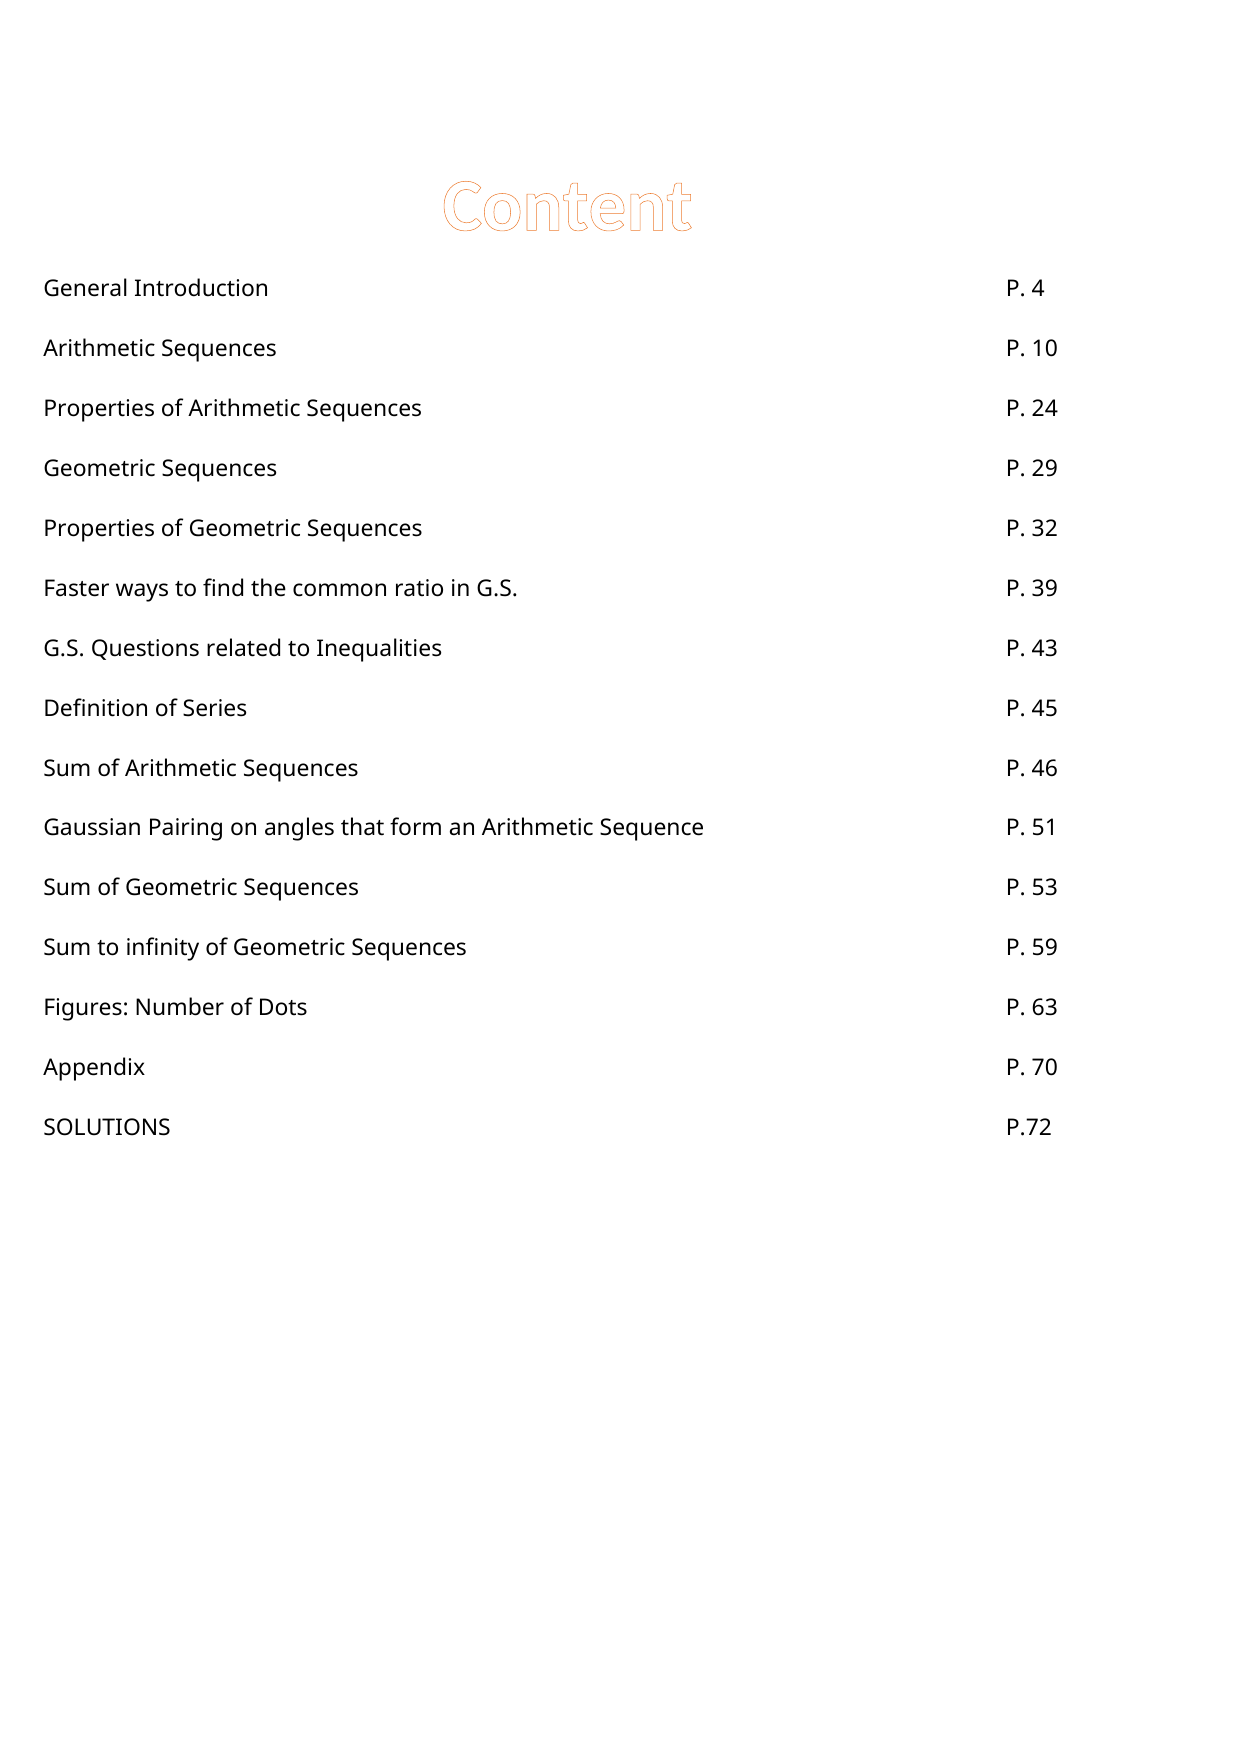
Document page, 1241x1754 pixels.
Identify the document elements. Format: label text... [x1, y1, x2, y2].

table_cell P. 63 [994, 991, 1110, 1051]
table_cell Appendix [32, 1051, 994, 1111]
table_cell P. 32 [994, 512, 1110, 572]
table_cell P. 10 [994, 332, 1110, 392]
table_cell SOLUTIONS [32, 1111, 994, 1171]
table_cell P. 4 [994, 272, 1110, 332]
table_cell P. 43 [994, 632, 1110, 692]
table_cell P. 70 [994, 1051, 1110, 1111]
table_cell Gaussian Pairing on angles that form an Arithmetic Sequence [32, 811, 994, 871]
table_cell Properties of Geometric Sequences [32, 512, 994, 572]
table_cell Arithmetic Sequences [32, 332, 994, 392]
table_cell P. 39 [994, 572, 1110, 632]
table_cell General Introduction [32, 272, 994, 332]
table_cell Sum to infinity of Geometric Sequences [32, 931, 994, 991]
table_cell P. 59 [994, 931, 1110, 991]
table_cell P.72 [994, 1111, 1110, 1171]
table_cell Definition of Series [32, 692, 994, 751]
table_cell Faster ways to find the common ratio in G.S. [32, 572, 994, 632]
table_header [139, 150, 647, 272]
table_cell P. 29 [994, 452, 1110, 512]
table_cell G.S. Questions related to Inequalities [32, 632, 994, 692]
table_cell P. 46 [994, 751, 1110, 811]
table_cell Properties of Arithmetic Sequences [32, 392, 994, 452]
table_cell Figures: Number of Dots [32, 991, 994, 1051]
table_cell P. 51 [994, 811, 1110, 871]
table_cell Geometric Sequences [32, 452, 994, 512]
table_cell Sum of Geometric Sequences [32, 871, 994, 931]
table_cell P. 45 [994, 692, 1110, 751]
table_cell P. 53 [994, 871, 1110, 931]
table_cell P. 24 [994, 392, 1110, 452]
table_cell Sum of Arithmetic Sequences [32, 751, 994, 811]
